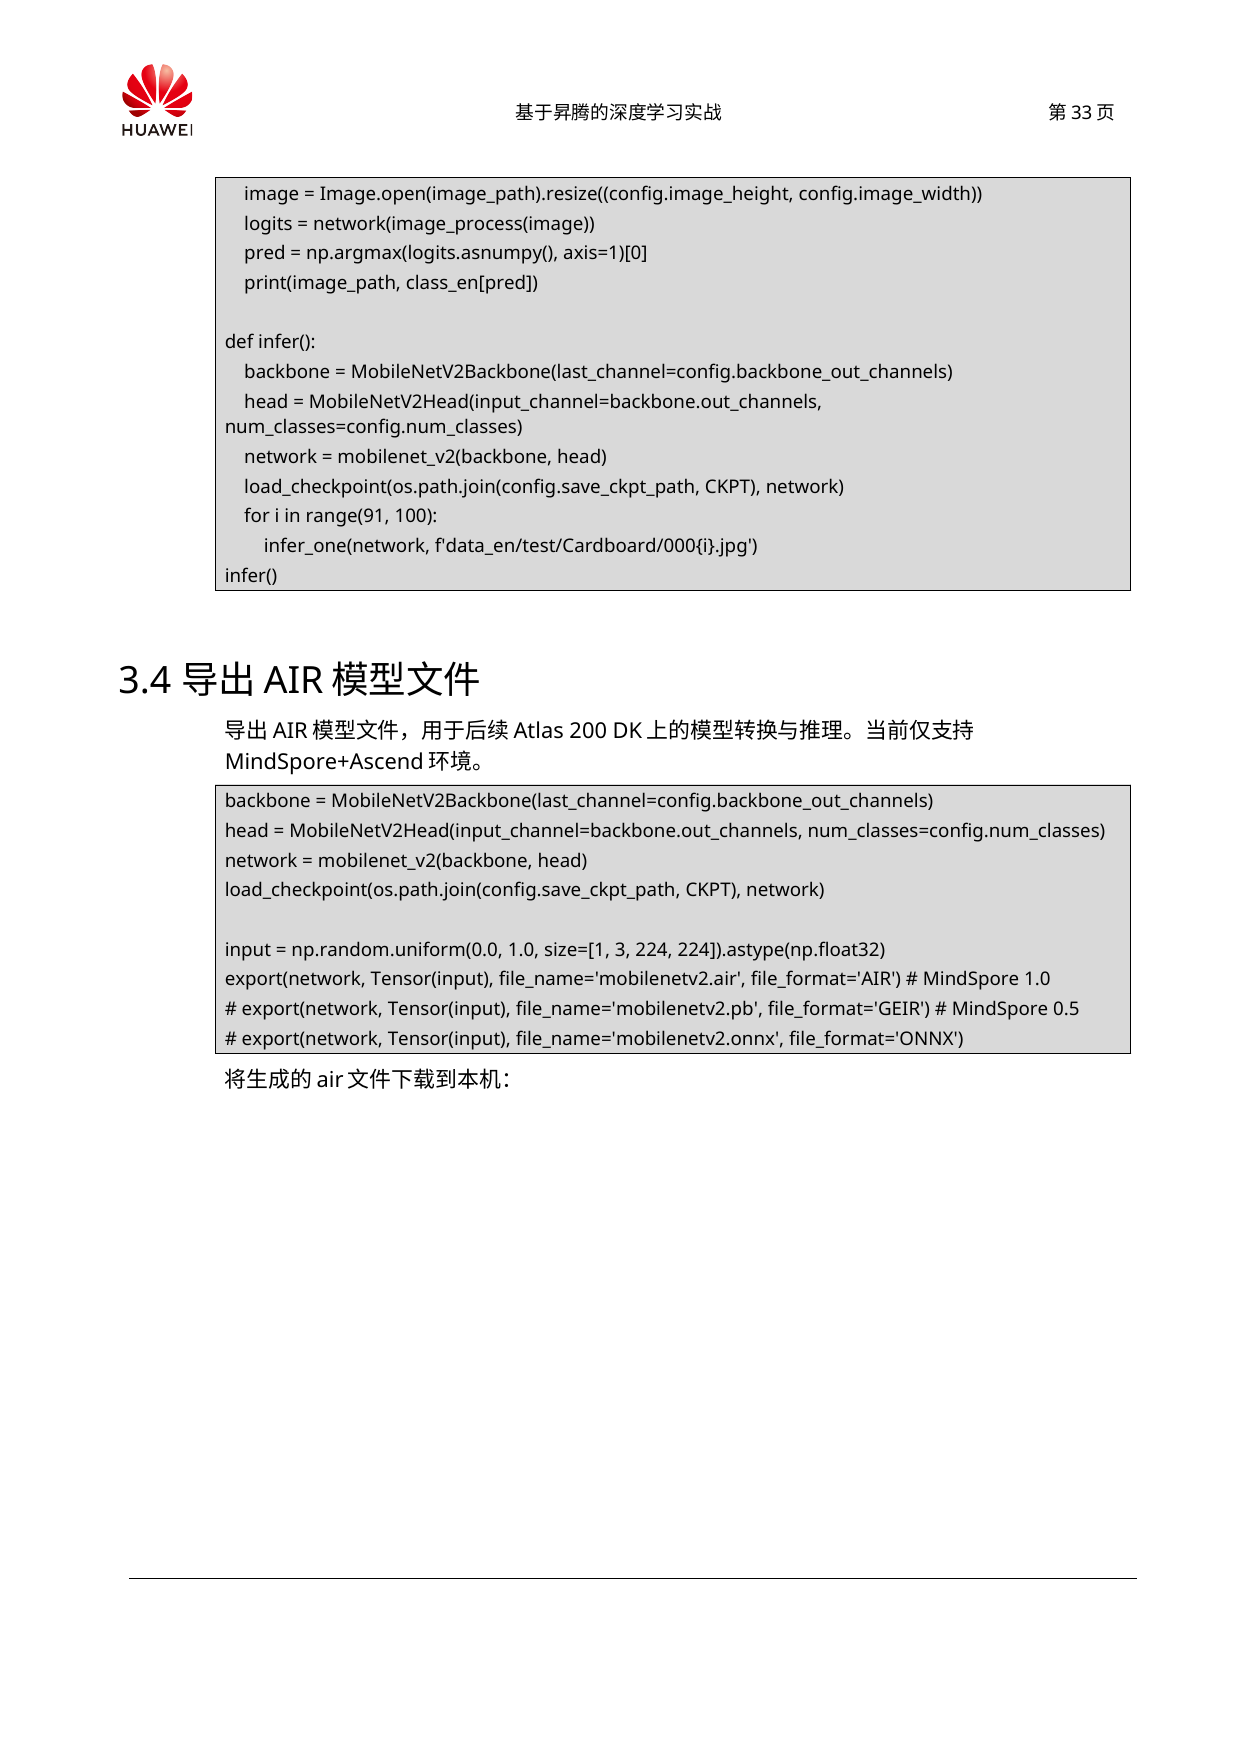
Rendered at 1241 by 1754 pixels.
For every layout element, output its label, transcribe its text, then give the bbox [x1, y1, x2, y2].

text image = Image.open(image_path).resize((config.image_height, config.image_width)) [216, 178, 1130, 206]
text load_checkpoint(os.path.join(config.save_ckpt_path, CKPT), network) [216, 873, 1130, 902]
text pred = np.argmax(logits.asnumpy(), axis=1)[0] [216, 237, 1130, 265]
text export(network, Tensor(input), file_name='mobilenetv2.air', file_format='AIR') # MindSpore 1.0 [216, 963, 1130, 991]
text def infer(): [216, 326, 1130, 354]
text infer_one(network, f'data_en/test/Cardboard/000{i}.jpg') [216, 529, 1130, 558]
picture [122, 64, 193, 136]
text load_checkpoint(os.path.join(config.save_ckpt_path, CKPT), network) [216, 470, 1130, 498]
text network = mobilenet_v2(backbone, head) [216, 844, 1130, 872]
subtitle 导出AIR模型文件 [118, 653, 1122, 704]
text backbone = MobileNetV2Backbone(last_channel=config.backbone_out_channels) [216, 355, 1130, 384]
text # export(network, Tensor(input), file_name='mobilenetv2.pb', file_format='GEIR') # MindSpore 0.5 [216, 992, 1130, 1021]
text backbone = MobileNetV2Backbone(last_channel=config.backbone_out_channels) [216, 786, 1130, 813]
text infer() [216, 559, 1130, 590]
text print(image_path, class_en[pred]) [216, 266, 1130, 295]
text head = MobileNetV2Head(input_channel=backbone.out_channels, num_classes=config.num_classes) [216, 814, 1130, 843]
text # export(network, Tensor(input), file_name='mobilenetv2.onnx', file_format='ONNX') [216, 1022, 1130, 1053]
text network = mobilenet_v2(backbone, head) [216, 440, 1130, 469]
text input = np.random.uniform(0.0, 1.0, size=[1, 3, 224, 224]).astype(np.float32) [216, 933, 1130, 962]
text for i in range(91, 100): [216, 499, 1130, 528]
text 导出AIR模型文件，用于后续Atlas 200 DK上的模型转换与推理。当前仅支持MindSpore+Ascend环境。 [224, 713, 1122, 776]
text head = MobileNetV2Head(input_channel=backbone.out_channels, num_classes=config.num_classes) [216, 385, 1130, 439]
text logits = network(image_process(image)) [216, 207, 1130, 236]
text 将生成的air文件下载到本机： [224, 1062, 1122, 1094]
